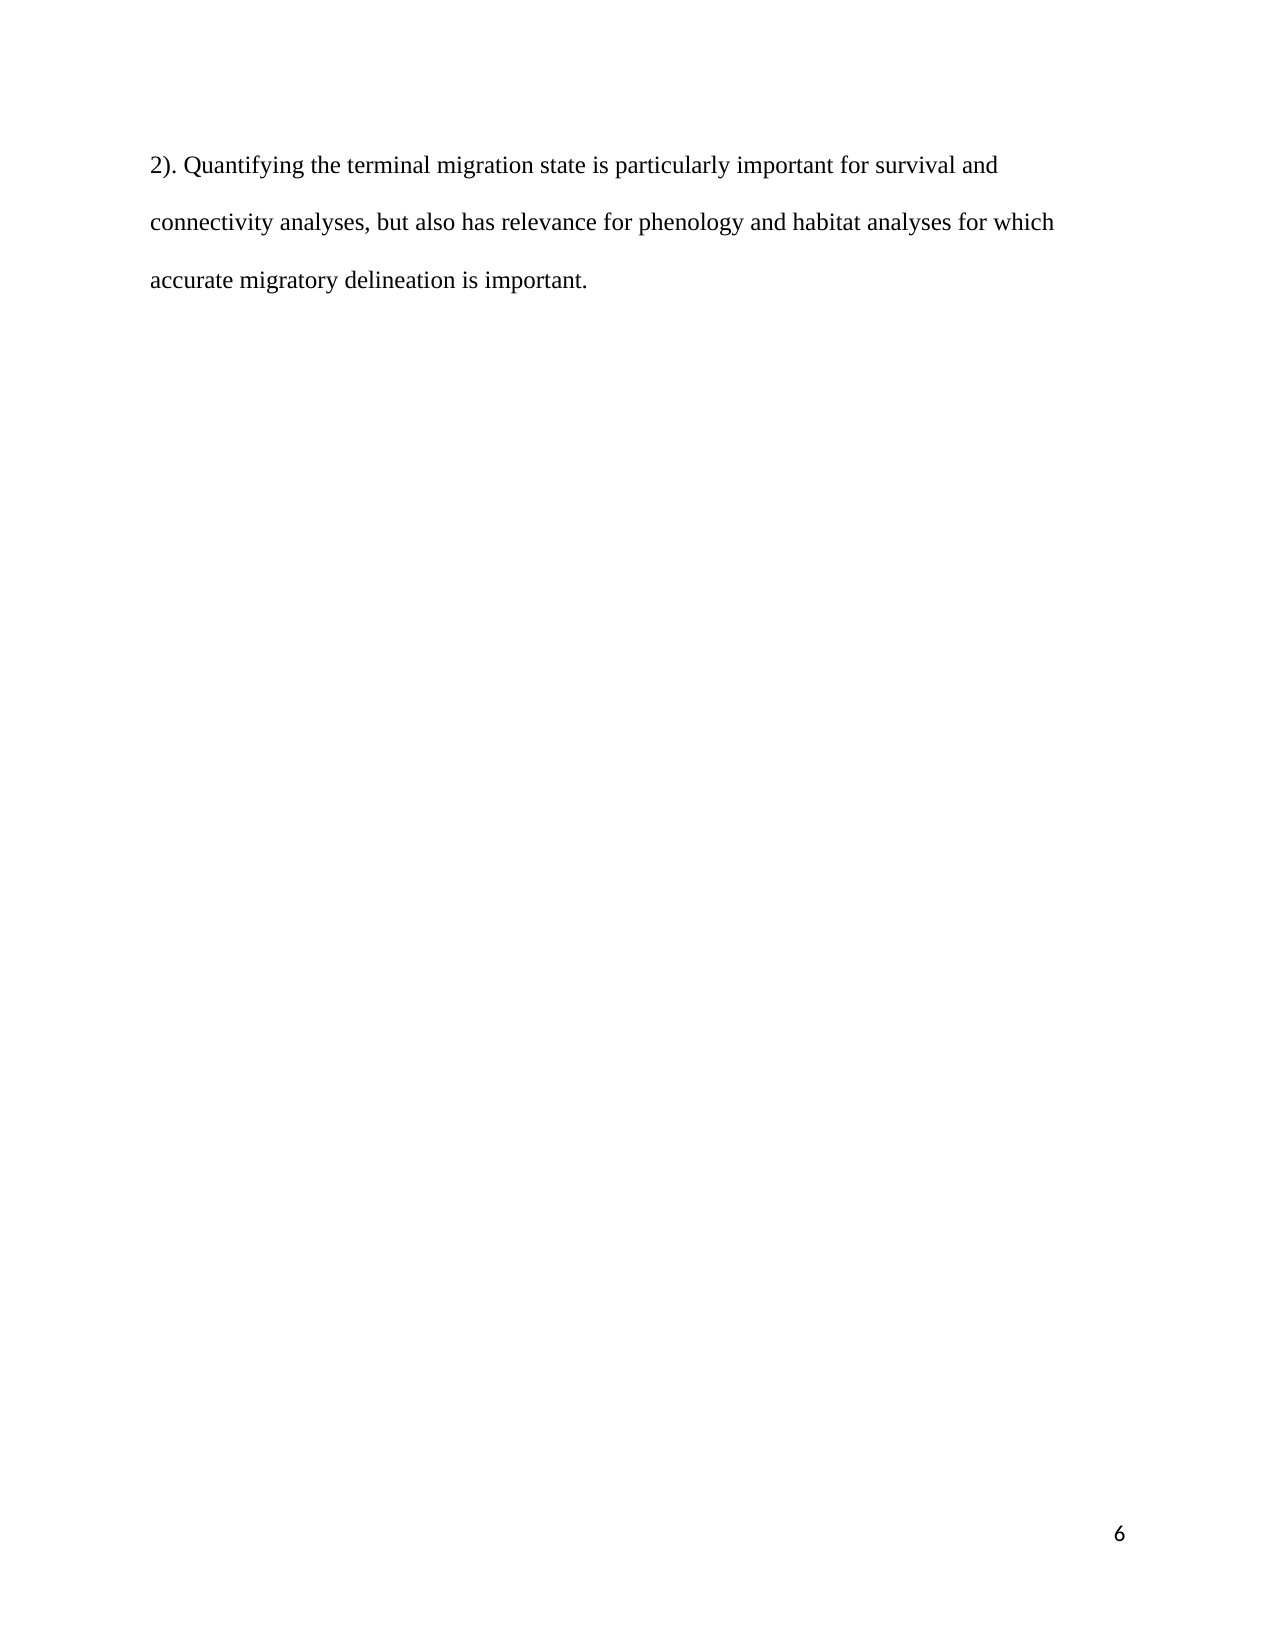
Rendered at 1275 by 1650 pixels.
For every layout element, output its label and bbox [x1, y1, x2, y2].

text [150, 150, 1125, 294]
